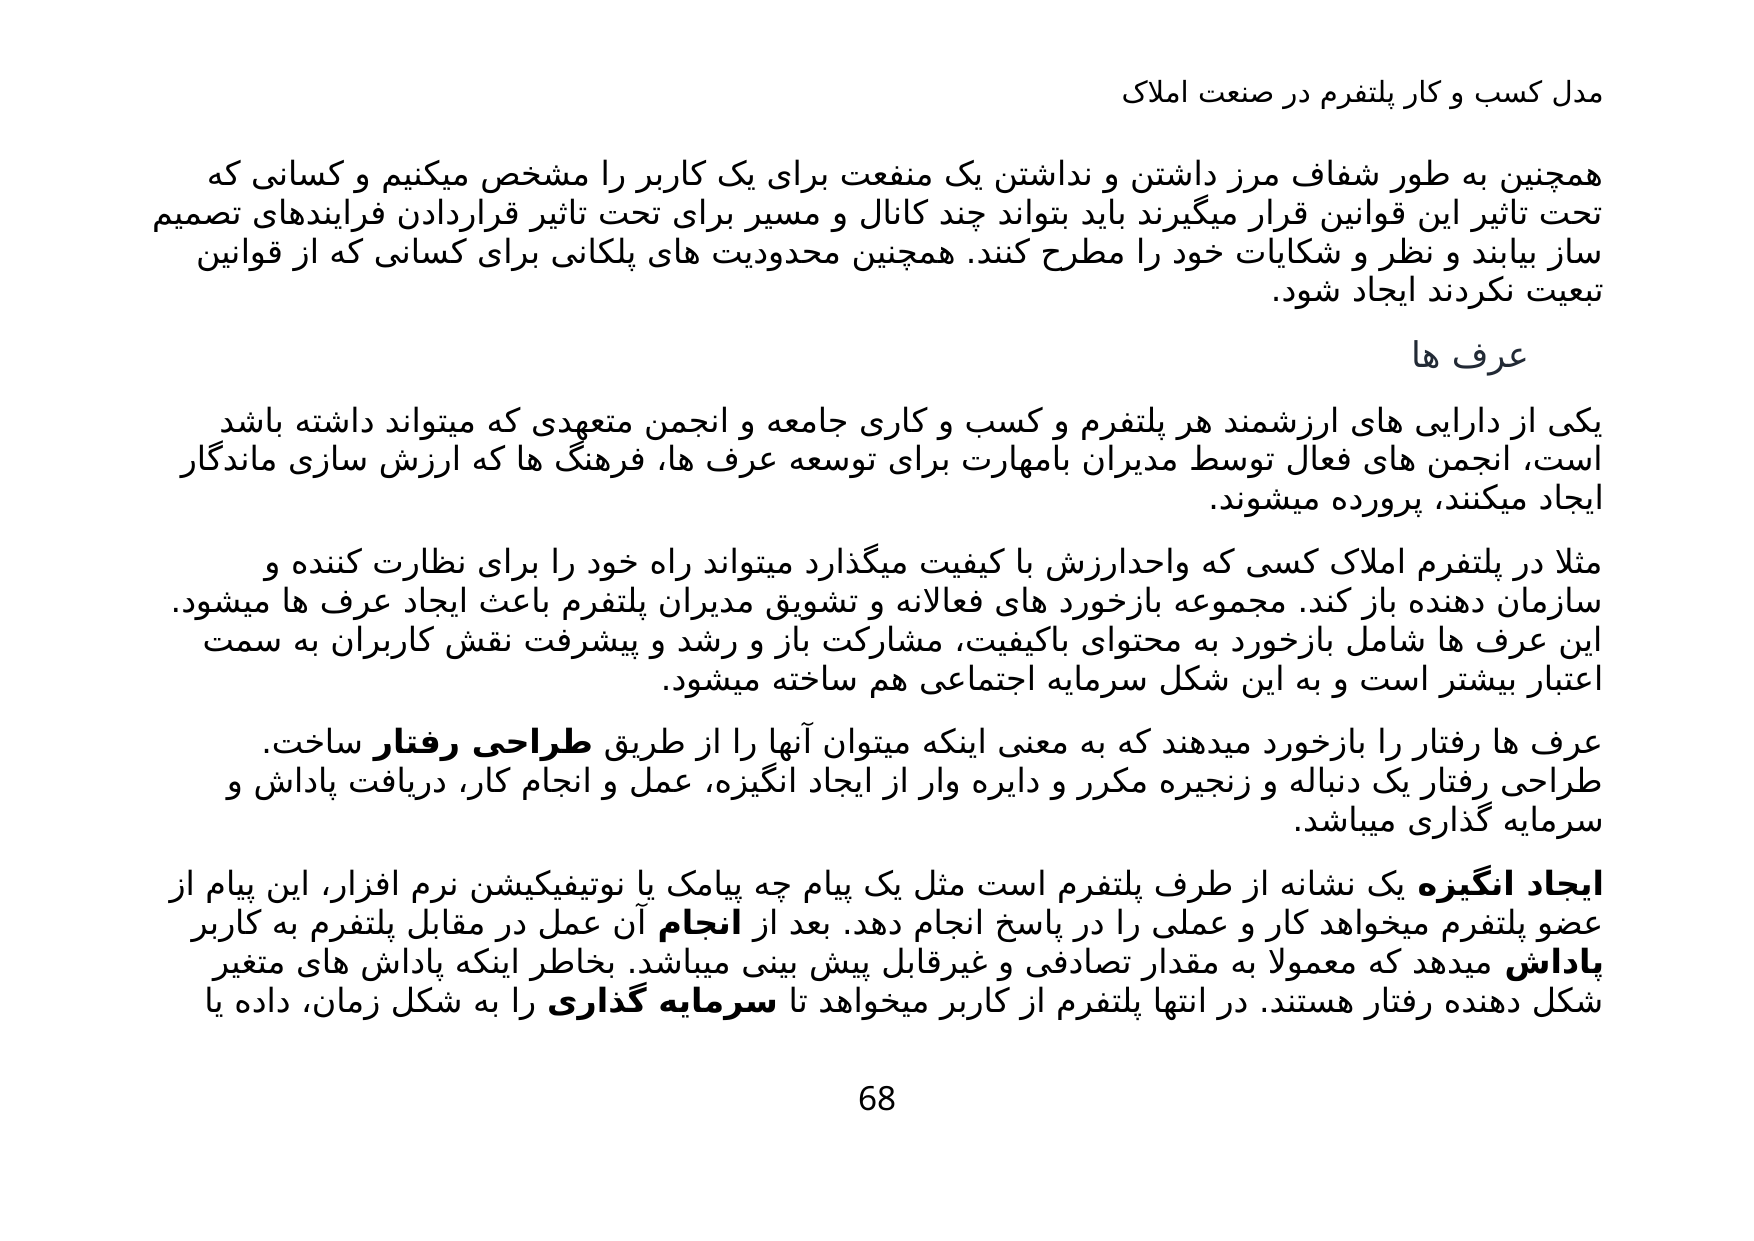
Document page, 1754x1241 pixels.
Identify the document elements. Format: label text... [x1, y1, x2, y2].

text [150, 864, 1604, 1020]
text مثلا در پلتفرم املاک کسی که واحدارزش با کیفیت میگذارد میتواند راه خود را برای نظارت کننده و سازمان دهنده باز کند. مجموعه بازخورد های فعالانه و تشویق مدیران پلتفرم باعث ایجاد عرف ها میشود. این عرف ها شامل بازخورد به محتوای باکیفیت، مشارکت باز و رشد و پیشرفت نقش کاربران به سمت اعتبار بیشتر است و به این شکل سرمایه اجتماعی هم ساخته میشود. [150, 543, 1604, 698]
text عرف ها رفتار را بازخورد میدهند که به معنی اینکه میتوان آنها را از طریق طراحی رفتار ساخت. طراحی رفتار یک دنباله و زنجیره مکرر و دایره وار از ایجاد انگیزه، عمل و انجام کار، دریافت پاداش و سرمایه گذاری میباشد. [150, 723, 1604, 839]
text همچنین به طور شفاف مرز داشتن و نداشتن یک منفعت برای یک کاربر را مشخص میکنیم و کسانی که تحت تاثیر این قوانین قرار میگیرند باید بتواند چند کانال و مسیر برای تحت تاثیر قراردادن فرایندهای تصمیم ساز بیابند و نظر و شکایات خود را مطرح کنند. همچنین محدودیت های پلکانی برای کسانی که از قوانین تبعیت نکردند ایجاد شود. [150, 154, 1604, 310]
text عرف ها [150, 335, 1529, 376]
text یکی از دارایی های ارزشمند هر پلتفرم و کسب و کاری جامعه و انجمن متعهدی که میتواند داشته باشد است، انجمن های فعال توسط مدیران بامهارت برای توسعه عرف ها، فرهنگ ها که ارزش سازی ماندگار ایجاد میکنند، پرورده میشوند. [150, 401, 1604, 518]
